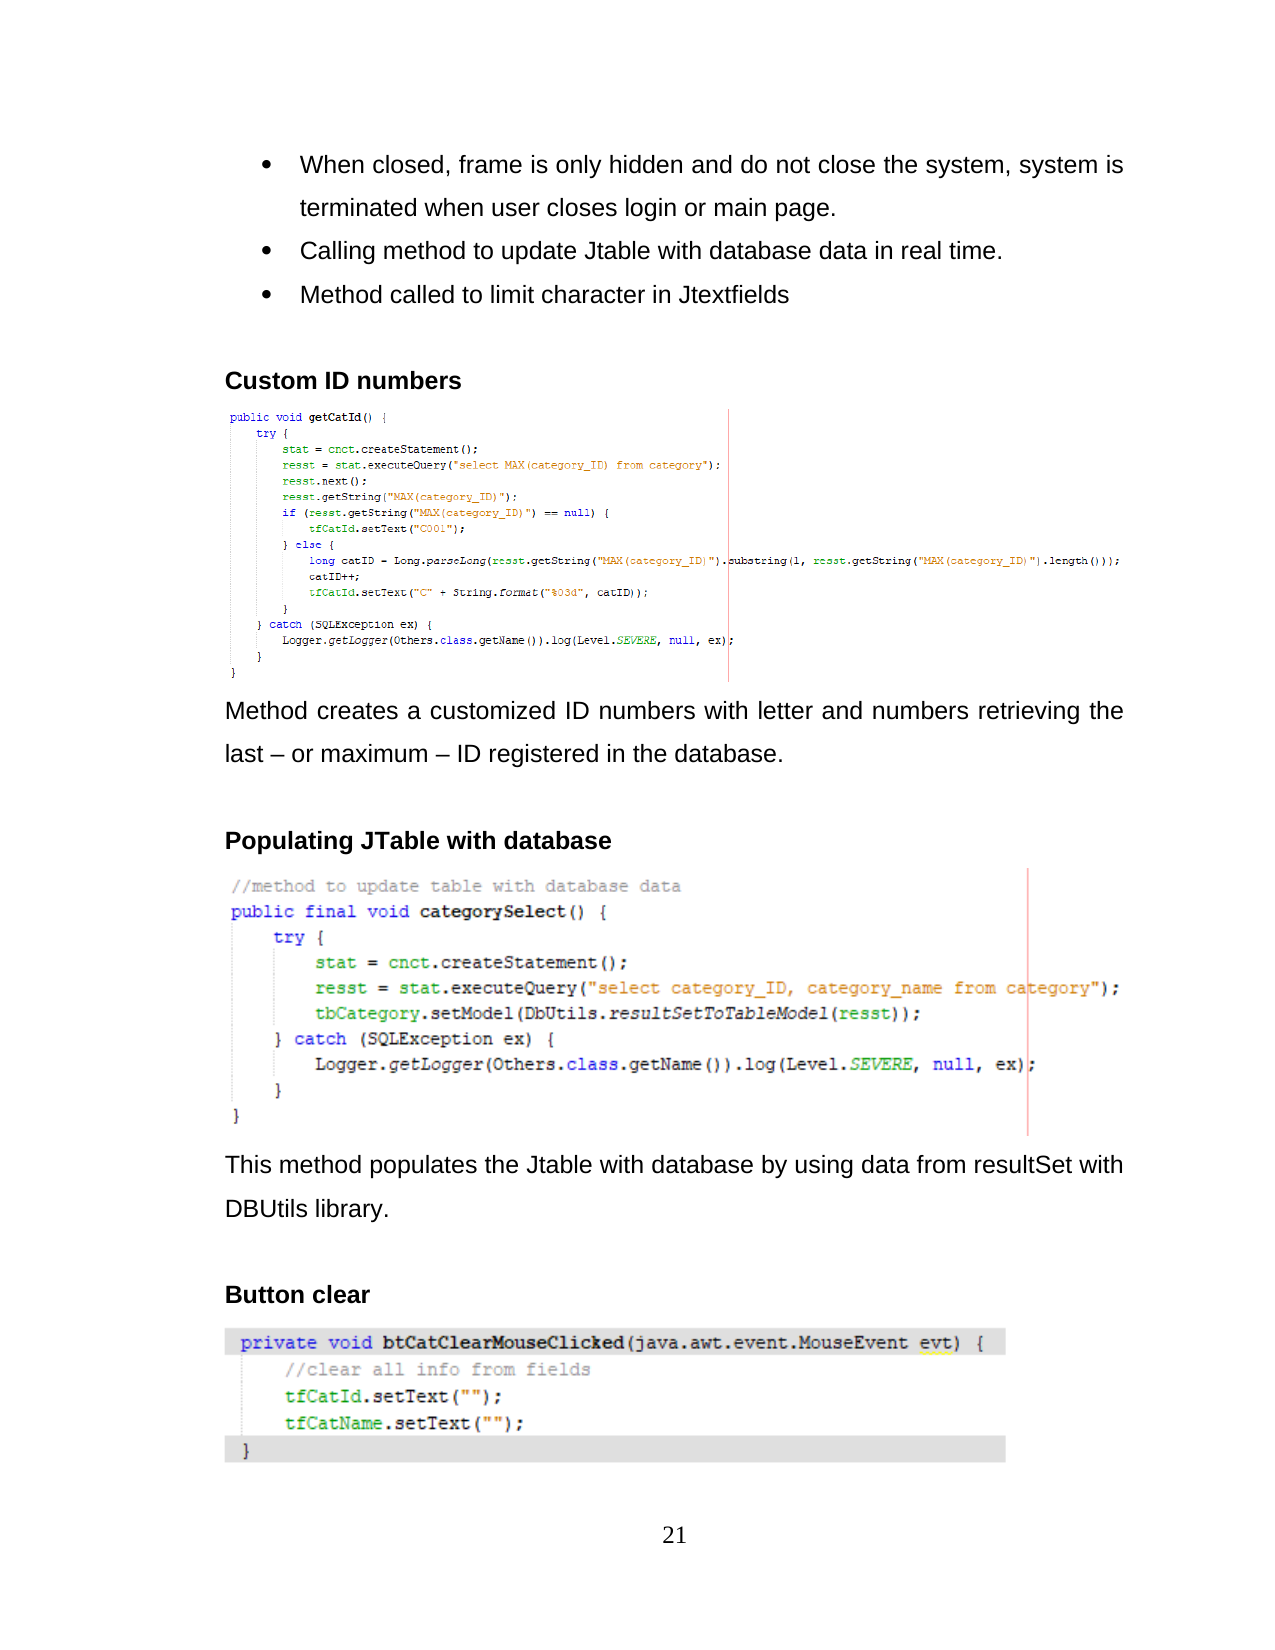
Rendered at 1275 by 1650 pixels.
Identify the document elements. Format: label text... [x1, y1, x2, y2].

text Button clear [224, 1280, 1125, 1308]
list Calling method to update Jtable with database data in real time. [262, 236, 1125, 265]
picture [224, 868, 1125, 1136]
text Custom ID numbers [224, 366, 1125, 395]
text Method creates a customized ID numbers with letter and numbers retrieving the last – or maximum – ID registered in the database. [224, 696, 1125, 768]
picture [224, 1322, 1006, 1469]
picture [224, 409, 1125, 682]
list When closed, frame is only hidden and do not close the system, system is terminated when user closes login or main page. [262, 150, 1125, 222]
list Method called to limit character in Jtextfields [262, 279, 1125, 308]
text This method populates the Jtable with database by using data from resultSet with DBUtils library. [224, 1150, 1125, 1222]
text Populating JTable with database [224, 826, 1125, 854]
